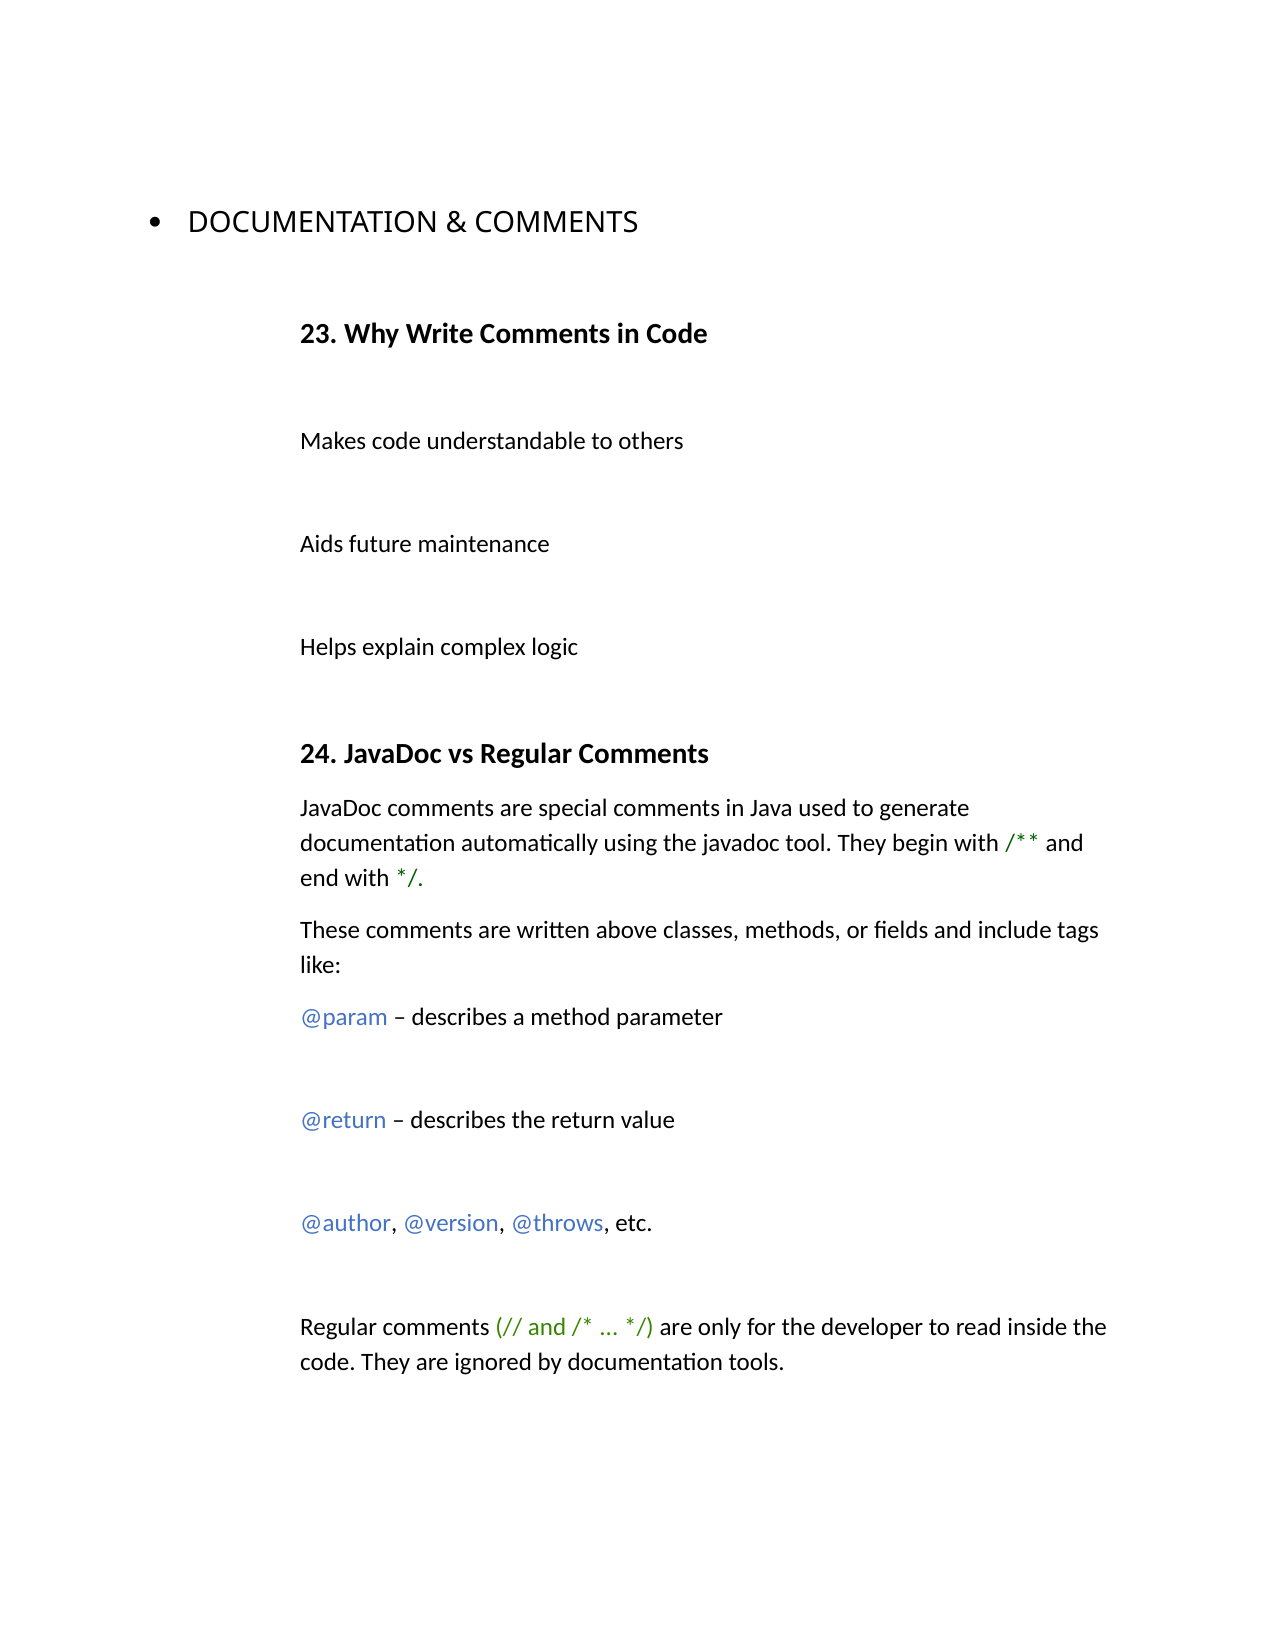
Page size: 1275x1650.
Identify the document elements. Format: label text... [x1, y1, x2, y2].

text Regular comments (// and /* ... */) are only for the developer to read inside the code. They are ignored by documentation tools. [300, 1311, 1125, 1376]
text @param – describes a method parameter [300, 1001, 1125, 1031]
text 24. JavaDoc vs Regular Comments [300, 735, 1125, 771]
text Makes code understandable to others [300, 425, 1125, 455]
list DOCUMENTATION & COMMENTS [150, 202, 1125, 241]
text Helps explain complex logic [300, 632, 1125, 662]
text Aids future maintenance [300, 528, 1125, 559]
text @author, @version, @throws, etc. [300, 1207, 1125, 1238]
text 23. Why Write Comments in Code [300, 316, 1125, 351]
text These comments are written above classes, methods, or fields and include tags like: [300, 914, 1125, 980]
text JavaDoc comments are special comments in Java used to generate documentation automatically using the javadoc tool. They begin with /** and end with */. [300, 792, 1125, 893]
text @return – describes the return value [300, 1104, 1125, 1135]
